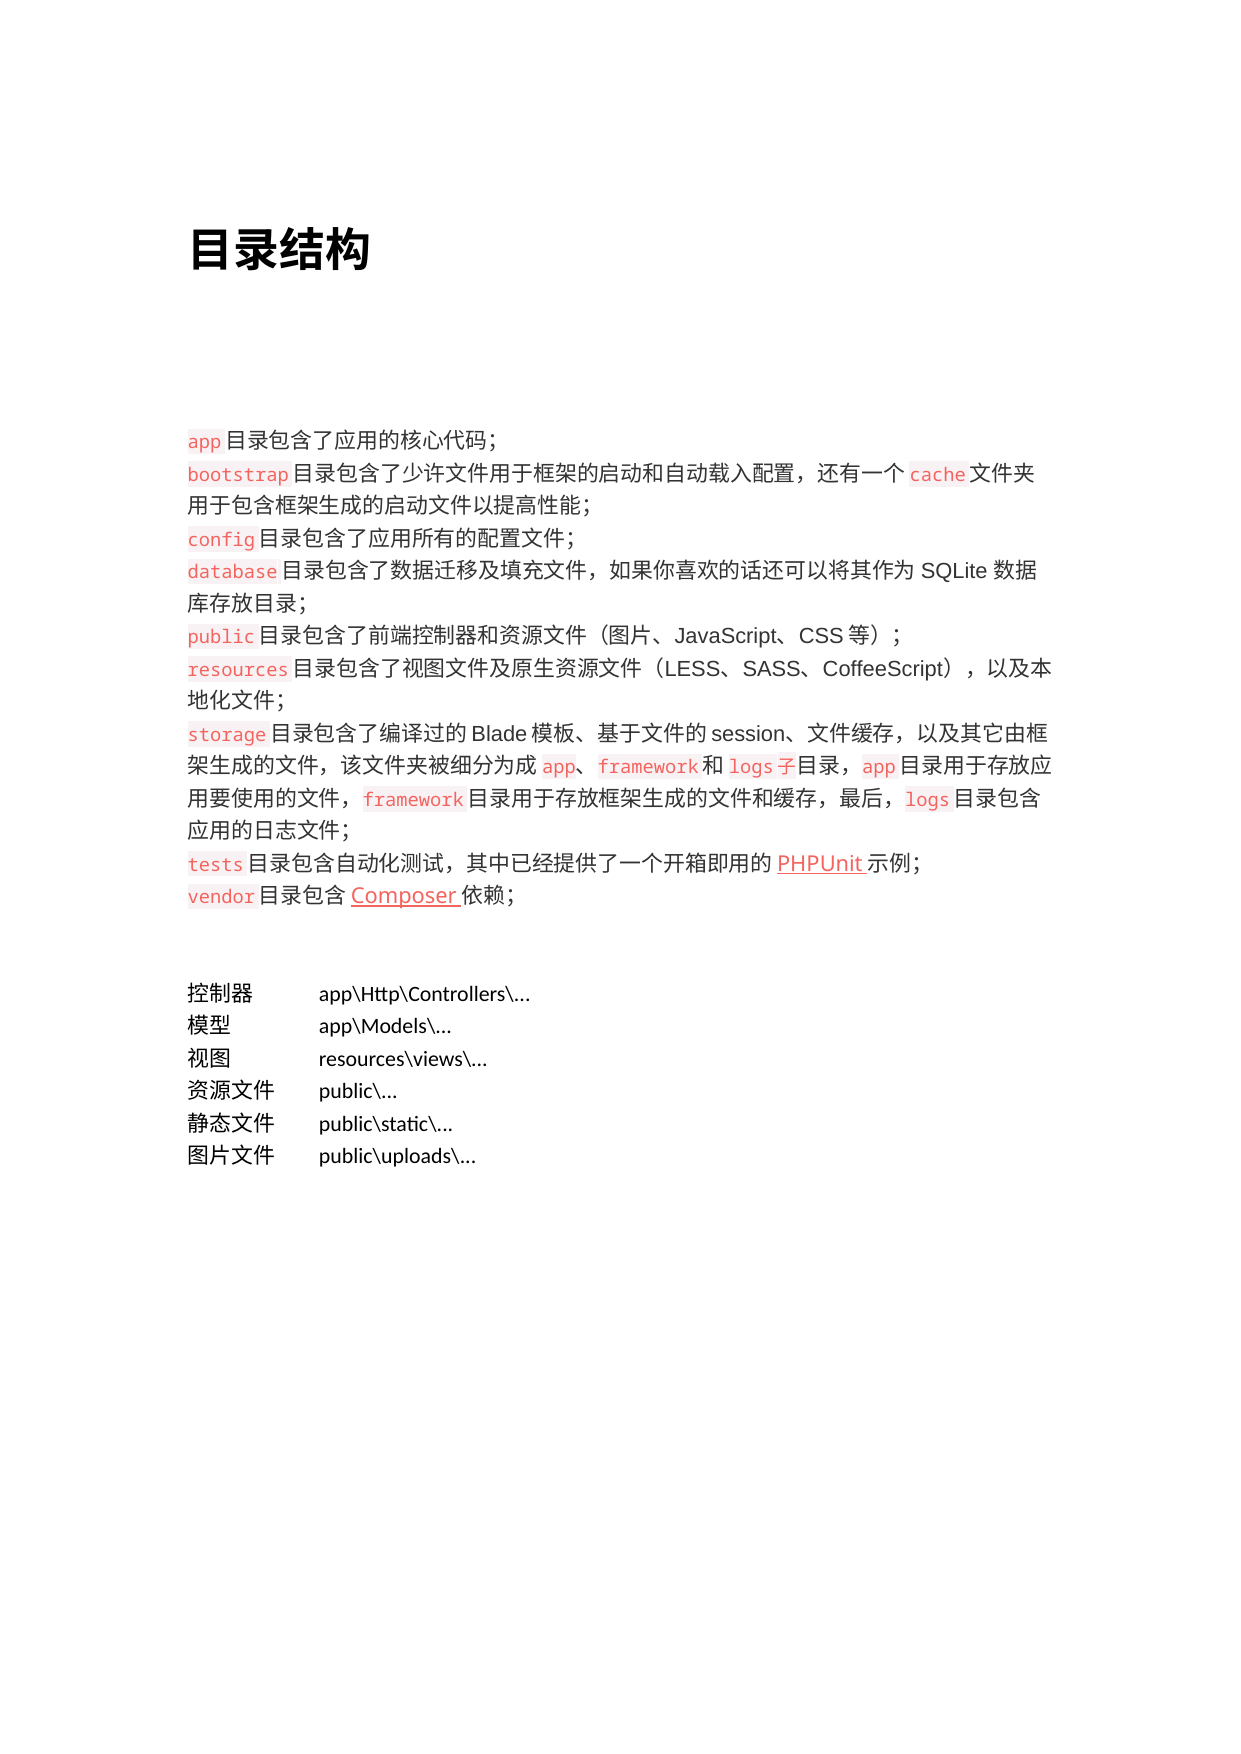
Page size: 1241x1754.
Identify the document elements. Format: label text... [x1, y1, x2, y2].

text 资源文件 public\... [187, 1073, 1053, 1105]
text bootstrap目录包含了少许文件用于框架的启动和自动载入配置，还有一个cache文件夹用于包含框架生成的启动文件以提高性能； [187, 455, 1053, 520]
text 图片文件 public\uploads\... [187, 1138, 1053, 1170]
text public目录包含了前端控制器和资源文件（图片、JavaScript、CSS等）； [187, 618, 1053, 650]
text 控制器 app\Http\Controllers\... [187, 975, 1053, 1008]
text resources目录包含了视图文件及原生资源文件（LESS、SASS、CoffeeScript），以及本地化文件； [187, 650, 1053, 715]
subtitle 目录结构 [187, 197, 1053, 295]
text database目录包含了数据迁移及填充文件，如果你喜欢的话还可以将其作为 SQLite 数据库存放目录； [187, 553, 1053, 618]
text 模型 app\Models\... [187, 1008, 1053, 1040]
text tests目录包含自动化测试，其中已经提供了一个开箱即用的PHPUnit示例； [187, 845, 1053, 878]
text config目录包含了应用所有的配置文件； [187, 520, 1053, 553]
text app目录包含了应用的核心代码； [187, 423, 1053, 455]
text 视图 resources\views\... [187, 1040, 1053, 1073]
text vendor目录包含Composer依赖； [187, 878, 1053, 910]
text 静态文件 public\static\... [187, 1105, 1053, 1138]
text storage目录包含了编译过的Blade模板、基于文件的session、文件缓存，以及其它由框架生成的文件，该文件夹被细分为成app、framework和logs子目录，app目录用于存放应用要使用的文件，framework目录用于存放框架生成的文件和缓存，最后，logs目录包含应用的日志文件； [187, 715, 1053, 845]
